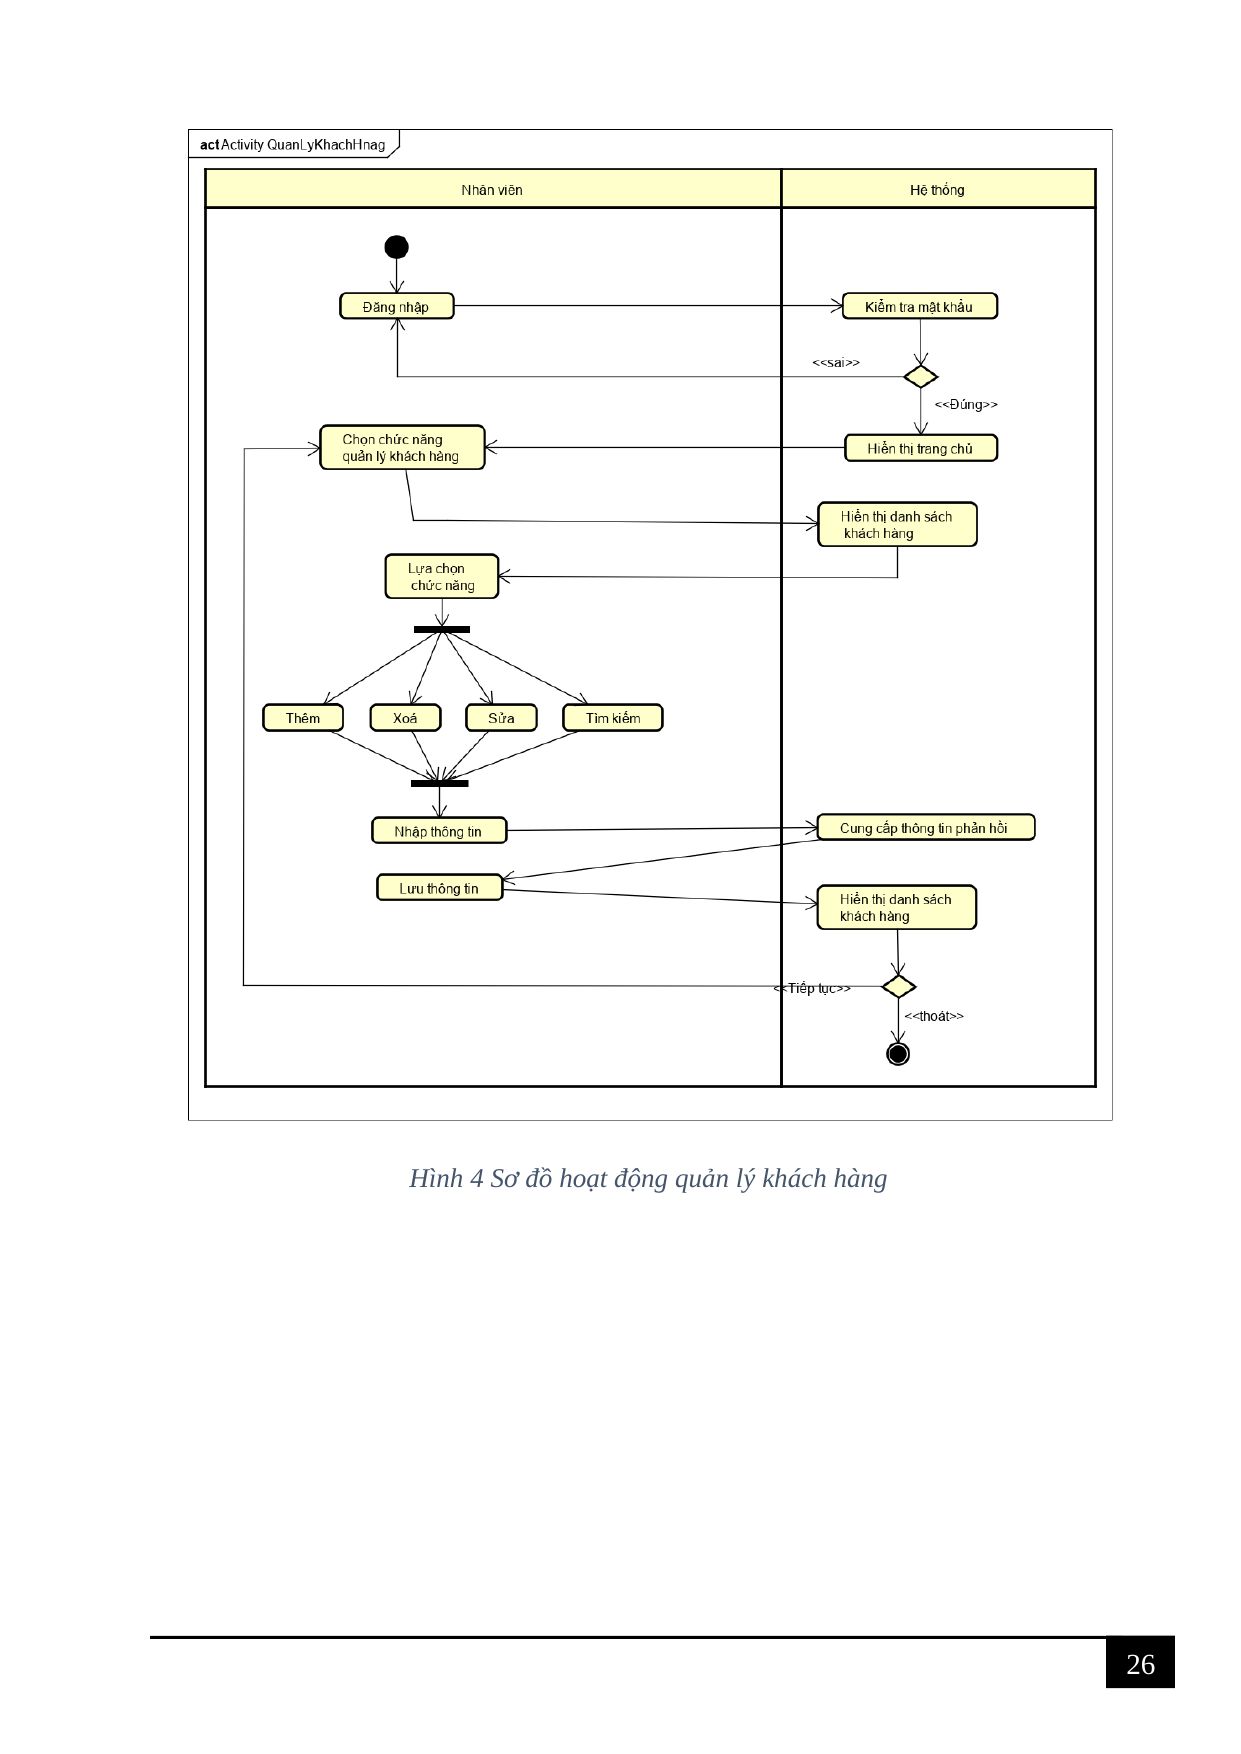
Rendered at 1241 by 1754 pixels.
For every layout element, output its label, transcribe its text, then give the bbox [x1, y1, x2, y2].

text Hình 4 Sơ đồ hoạt động quản lý khách hàng [177, 1162, 1122, 1193]
picture [177, 118, 1123, 1131]
